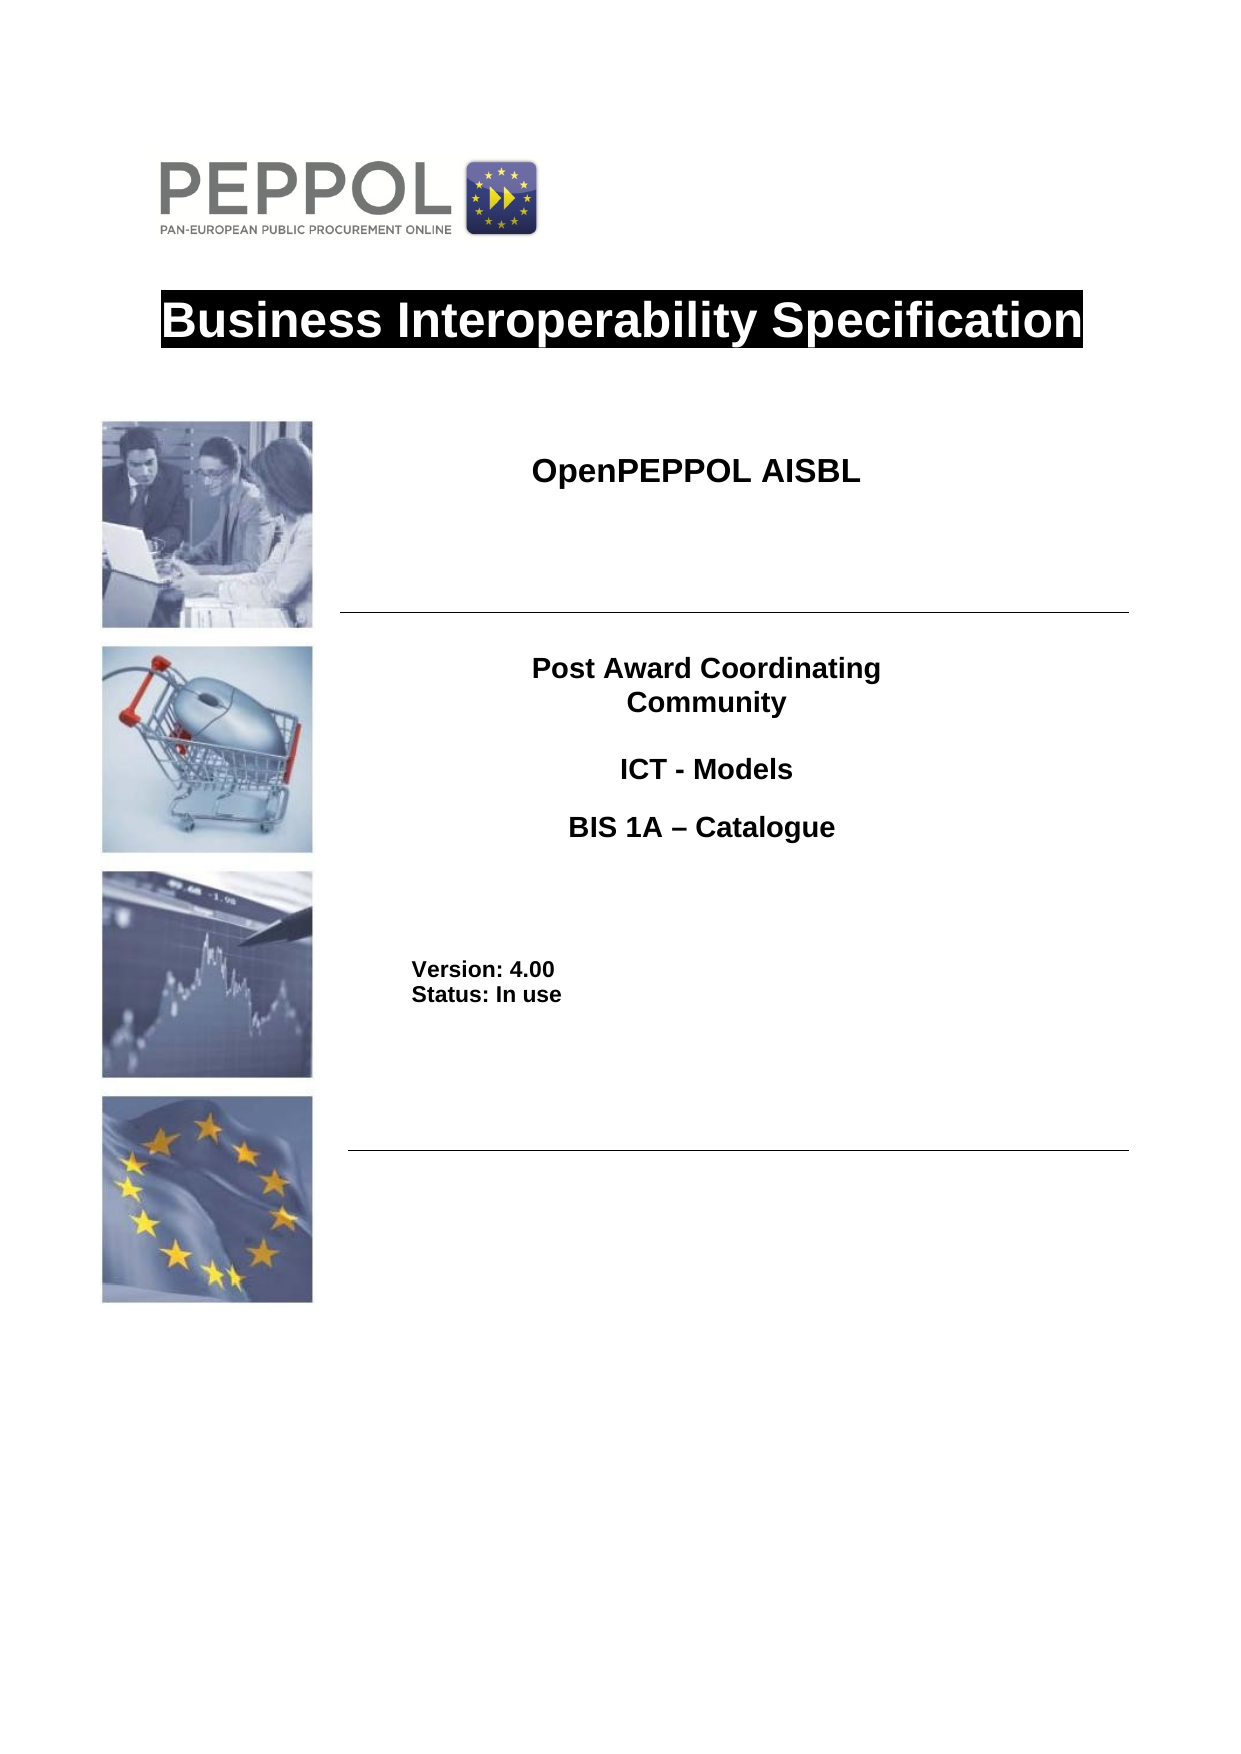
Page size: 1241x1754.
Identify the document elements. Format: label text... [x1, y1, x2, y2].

picture [150, 150, 546, 244]
text BIS 1A – Catalogue [525, 810, 847, 843]
text ICT - Models [512, 752, 902, 786]
picture [100, 418, 316, 1305]
text Business Interoperability Specification [161, 291, 1092, 349]
text Version: 4.00 [411, 956, 1092, 982]
text Post Award Coordinating Community [512, 652, 902, 719]
text Status: In use [411, 982, 1092, 1008]
text OpenPEPPOL AISBL [411, 451, 981, 490]
